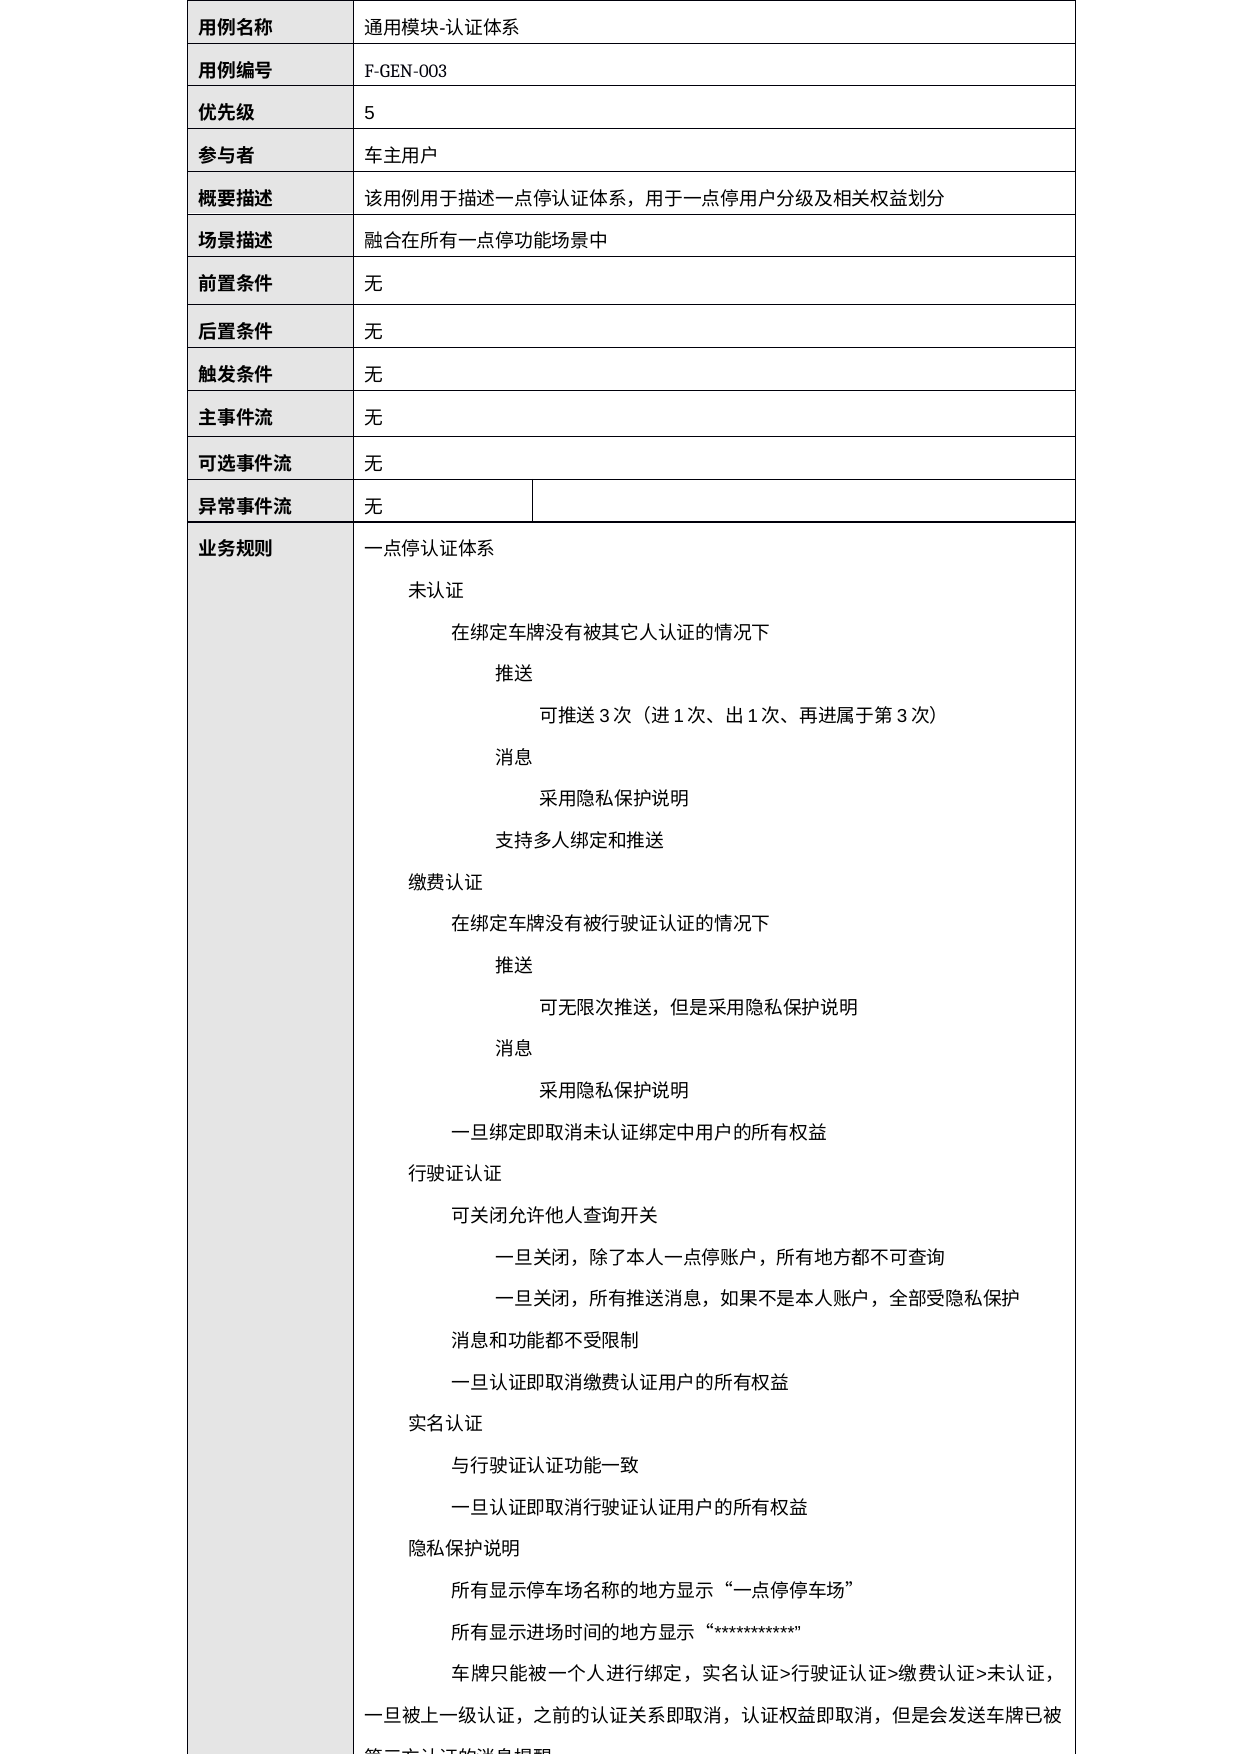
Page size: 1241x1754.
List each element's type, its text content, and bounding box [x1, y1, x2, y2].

table_cell 业务规则 [188, 523, 353, 1754]
table_cell 后置条件 [188, 305, 353, 347]
table_cell 异常事件流 [188, 480, 353, 521]
table_cell 无 [354, 480, 532, 521]
table_cell F-GEN-003 [354, 44, 1075, 85]
table_cell 5 [354, 86, 1075, 128]
table_cell 用例编号 [188, 44, 353, 85]
table_cell 参与者 [188, 129, 353, 171]
table_cell 主事件流 [188, 391, 353, 436]
table_cell 该用例用于描述一点停认证体系，用于一点停用户分级及相关权益划分 [354, 172, 1075, 213]
table_cell 触发条件 [188, 348, 353, 390]
table_cell 优先级 [188, 86, 353, 128]
table_cell 车主用户 [354, 129, 1075, 171]
table_header 用例名称 [188, 1, 353, 43]
table_cell 无 [354, 348, 1075, 390]
table_cell 可选事件流 [188, 437, 353, 479]
table_cell 概要描述 [188, 172, 353, 213]
table_cell 场景描述 [188, 215, 353, 256]
table_cell 一点停认证体系 未认证 在绑定车牌没有被其它人认证的情况下 推送 可推送3次（进1次、出1次、再进属于第3次） 消息 采用隐私保护说明 支持多人绑定和推送 缴费认证 在绑定车牌没有被行驶证认证的情况下 推送 可无限次推送，但是采用隐私保护说明 消息 采用隐私保护说明 一旦绑定即取消未认证绑定中用户的所有权益 行驶证认证 可关闭允许他人查询开关 一旦关闭，除了本人一点停账户，所有地方都不可查询 一旦关闭，所有推送消息，如果不是本人账户，全部受隐私保护 消息和功能都不受限制 一旦认证即取消缴费认证用户的所有权益 实名认证 与行驶证认证功能一致 一旦认证即取消行驶证认证用户的所有权益 隐私保护说明 所有显示停车场名称的地方显示“一点停停车场” 所有显示进场时间的地方显示“***********” 车牌只能被一个人进行绑定，实名认证>行驶证认证>缴费认证>未认证，一旦被上一级认证，之前的认证关系即取消，认证权益即取消，但是会发送车牌已被第三方认证的消息提醒 不能查看历史记录、不能查看图片、不能锁车、不能反向寻车、不能购买续费月票、不能查看对内的已购买月票和相应月票记录、不能租用车位、不能查看停车流水、不能开具发票、不能自助登记，但是可以临停缴费 欠费信息不受隐私策略保护 只要绑定即可查询缴费 行驶证认证时，可以选择该用户可享受认证权益的起始时间点 同一个手机号同一个车牌视为一致性，即车主不能通过反复删除绑定来获取消息推送 [354, 523, 1075, 1754]
table_header 通用模块-认证体系 [354, 1, 1075, 43]
table_cell 无 [354, 391, 1075, 436]
table_cell 前置条件 [188, 257, 353, 304]
table_cell 融合在所有一点停功能场景中 [354, 215, 1075, 256]
table_cell 无 [354, 305, 1075, 347]
table_cell [533, 480, 1075, 521]
table_cell 无 [354, 437, 1075, 479]
table_cell 无 [354, 257, 1075, 304]
